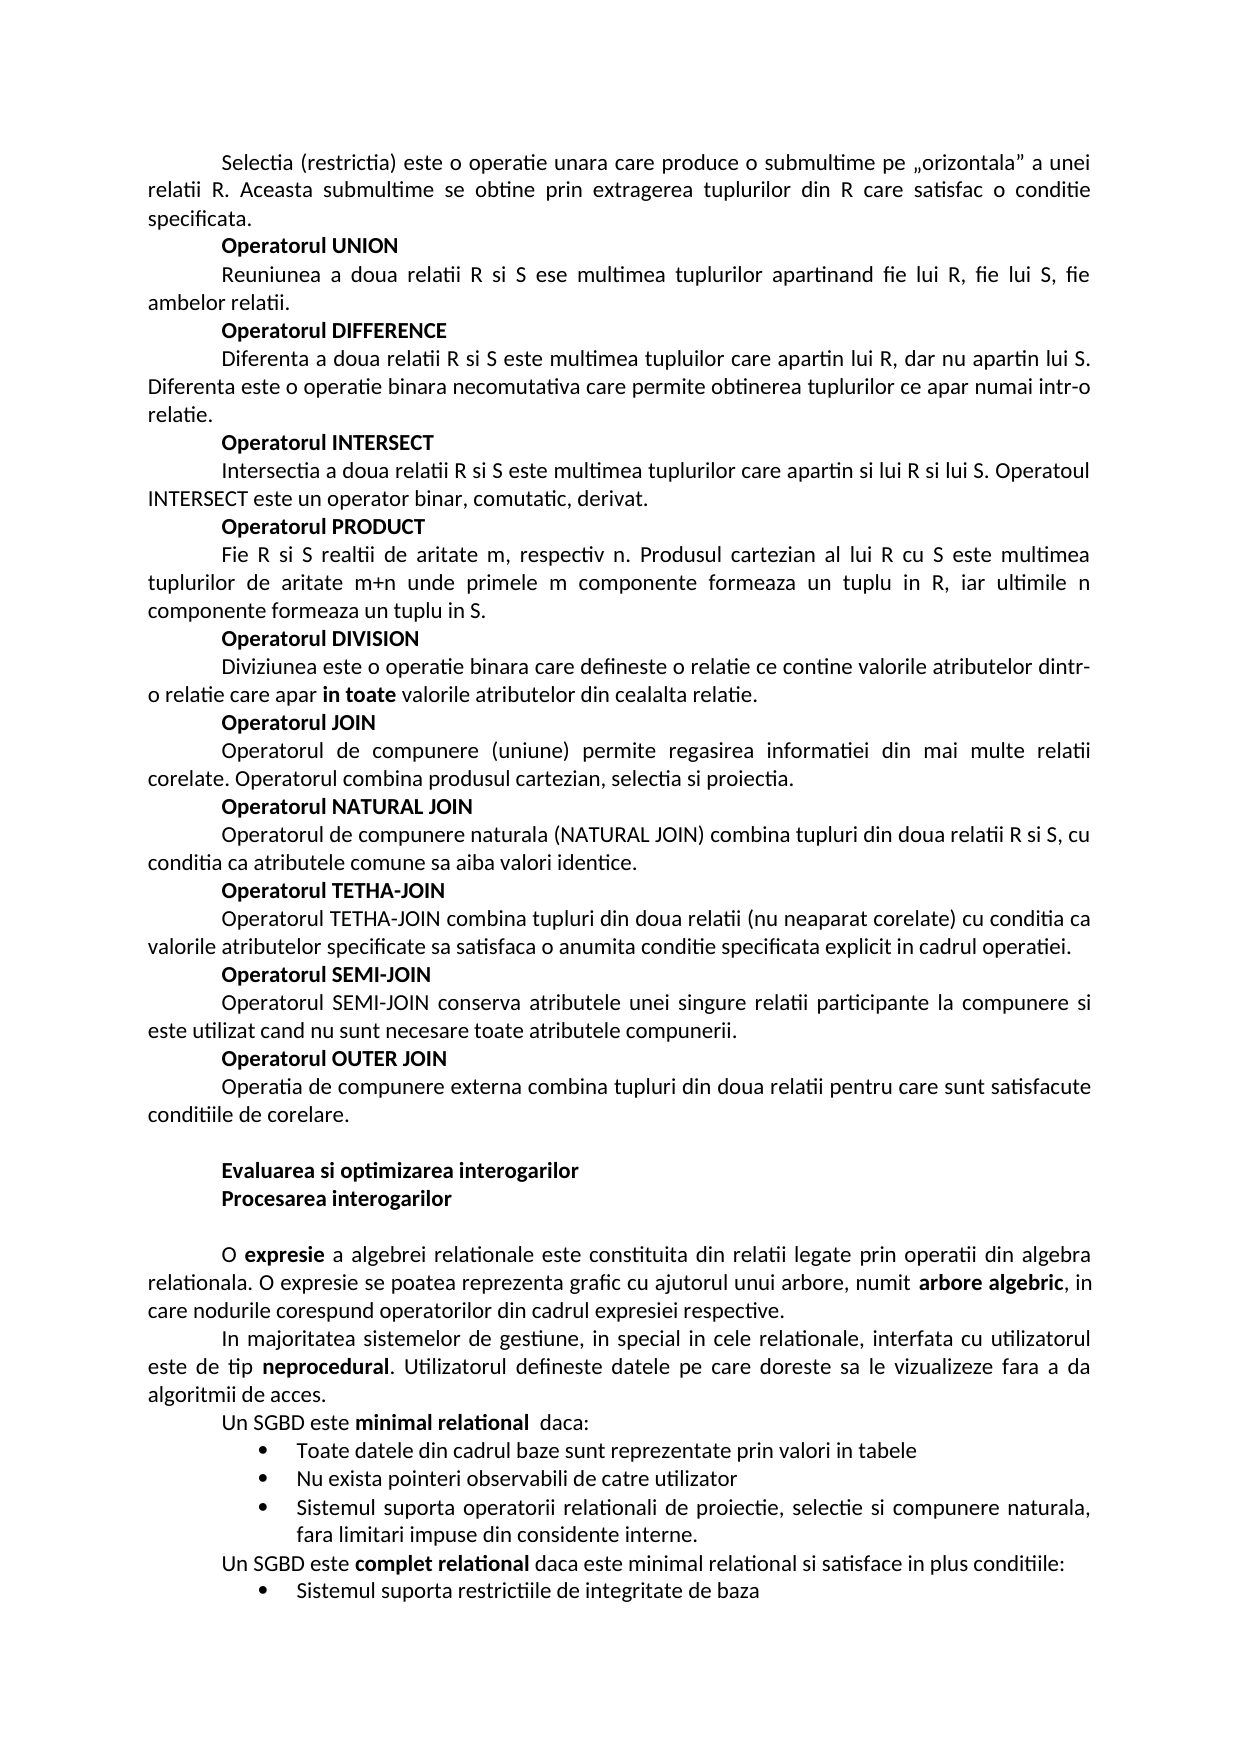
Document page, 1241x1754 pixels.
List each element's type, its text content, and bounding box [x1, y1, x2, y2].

text Operatorul SEMI-JOIN [148, 960, 1093, 988]
text Operatorul TETHA-JOIN combina tupluri din doua relatii (nu neaparat corelate) cu conditia ca valorile atributelor specificate sa satisfaca o anumita conditie specificata explicit in cadrul operatiei. [148, 904, 1093, 960]
text Procesarea interogarilor [148, 1184, 1093, 1212]
list Toate datele din cadrul baze sunt reprezentate prin valori in tabele [259, 1437, 1093, 1464]
text Operatorul de compunere (uniune) permite regasirea informatiei din mai multe relatii corelate. Operatorul combina produsul cartezian, selectia si proiectia. [148, 736, 1093, 792]
text Operatorul JOIN [148, 708, 1093, 736]
text Reuniunea a doua relatii R si S ese multimea tuplurilor apartinand fie lui R, fie lui S, fie ambelor relatii. [148, 260, 1093, 316]
text Intersectia a doua relatii R si S este multimea tuplurilor care apartin si lui R si lui S. Operatoul INTERSECT este un operator binar, comutatic, derivat. [148, 456, 1093, 512]
text Operatorul SEMI-JOIN conserva atributele unei singure relatii participante la compunere si este utilizat cand nu sunt necesare toate atributele compunerii. [148, 988, 1093, 1044]
text Diferenta a doua relatii R si S este multimea tupluilor care apartin lui R, dar nu apartin lui S. Diferenta este o operatie binara necomutativa care permite obtinerea tuplurilor ce apar numai intr-o relatie. [148, 344, 1093, 428]
text Operatorul TETHA-JOIN [148, 876, 1093, 904]
text Operatorul INTERSECT [148, 428, 1093, 456]
text Operatorul UNION [148, 232, 1093, 260]
text Fie R si S realtii de aritate m, respectiv n. Produsul cartezian al lui R cu S este multimea tuplurilor de aritate m+n unde primele m componente formeaza un tuplu in R, iar ultimile n componente formeaza un tuplu in S. [148, 540, 1093, 624]
list Sistemul suporta restrictiile de integritate de baza [259, 1577, 1093, 1605]
list Nu exista pointeri observabili de catre utilizator [259, 1464, 1093, 1493]
text Operatorul de compunere naturala (NATURAL JOIN) combina tupluri din doua relatii R si S, cu conditia ca atributele comune sa aiba valori identice. [148, 820, 1093, 876]
text Operatorul DIVISION [148, 624, 1093, 652]
text Operatorul OUTER JOIN [148, 1044, 1093, 1072]
text Evaluarea si optimizarea interogarilor [148, 1156, 1093, 1184]
text Operatorul PRODUCT [148, 512, 1093, 540]
text Operatorul NATURAL JOIN [148, 792, 1093, 820]
text In majoritatea sistemelor de gestiune, in special in cele relationale, interfata cu utilizatorul este de tip neprocedural. Utilizatorul defineste datele pe care doreste sa le vizualizeze fara a da algoritmii de acces. [148, 1324, 1093, 1408]
text Un SGBD este complet relational daca este minimal relational si satisface in plus conditiile: [221, 1549, 1093, 1577]
text Diviziunea este o operatie binara care defineste o relatie ce contine valorile atributelor dintr-o relatie care apar in toate valorile atributelor din cealalta relatie. [148, 652, 1093, 708]
text Un SGBD este minimal relational daca: [148, 1408, 1093, 1437]
text O expresie a algebrei relationale este constituita din relatii legate prin operatii din algebra relationala. O expresie se poatea reprezenta grafic cu ajutorul unui arbore, numit arbore algebric, in care nodurile corespund operatorilor din cadrul expresiei respective. [148, 1240, 1093, 1324]
text Selectia (restrictia) este o operatie unara care produce o submultime pe „orizontala” a unei relatii R. Aceasta submultime se obtine prin extragerea tuplurilor din R care satisfac o conditie specificata. [148, 148, 1093, 232]
text Operatorul DIFFERENCE [148, 316, 1093, 344]
text Operatia de compunere externa combina tupluri din doua relatii pentru care sunt satisfacute conditiile de corelare. [148, 1072, 1093, 1128]
list Sistemul suporta operatorii relationali de proiectie, selectie si compunere naturala, fara limitari impuse din considente interne. [259, 1493, 1093, 1549]
